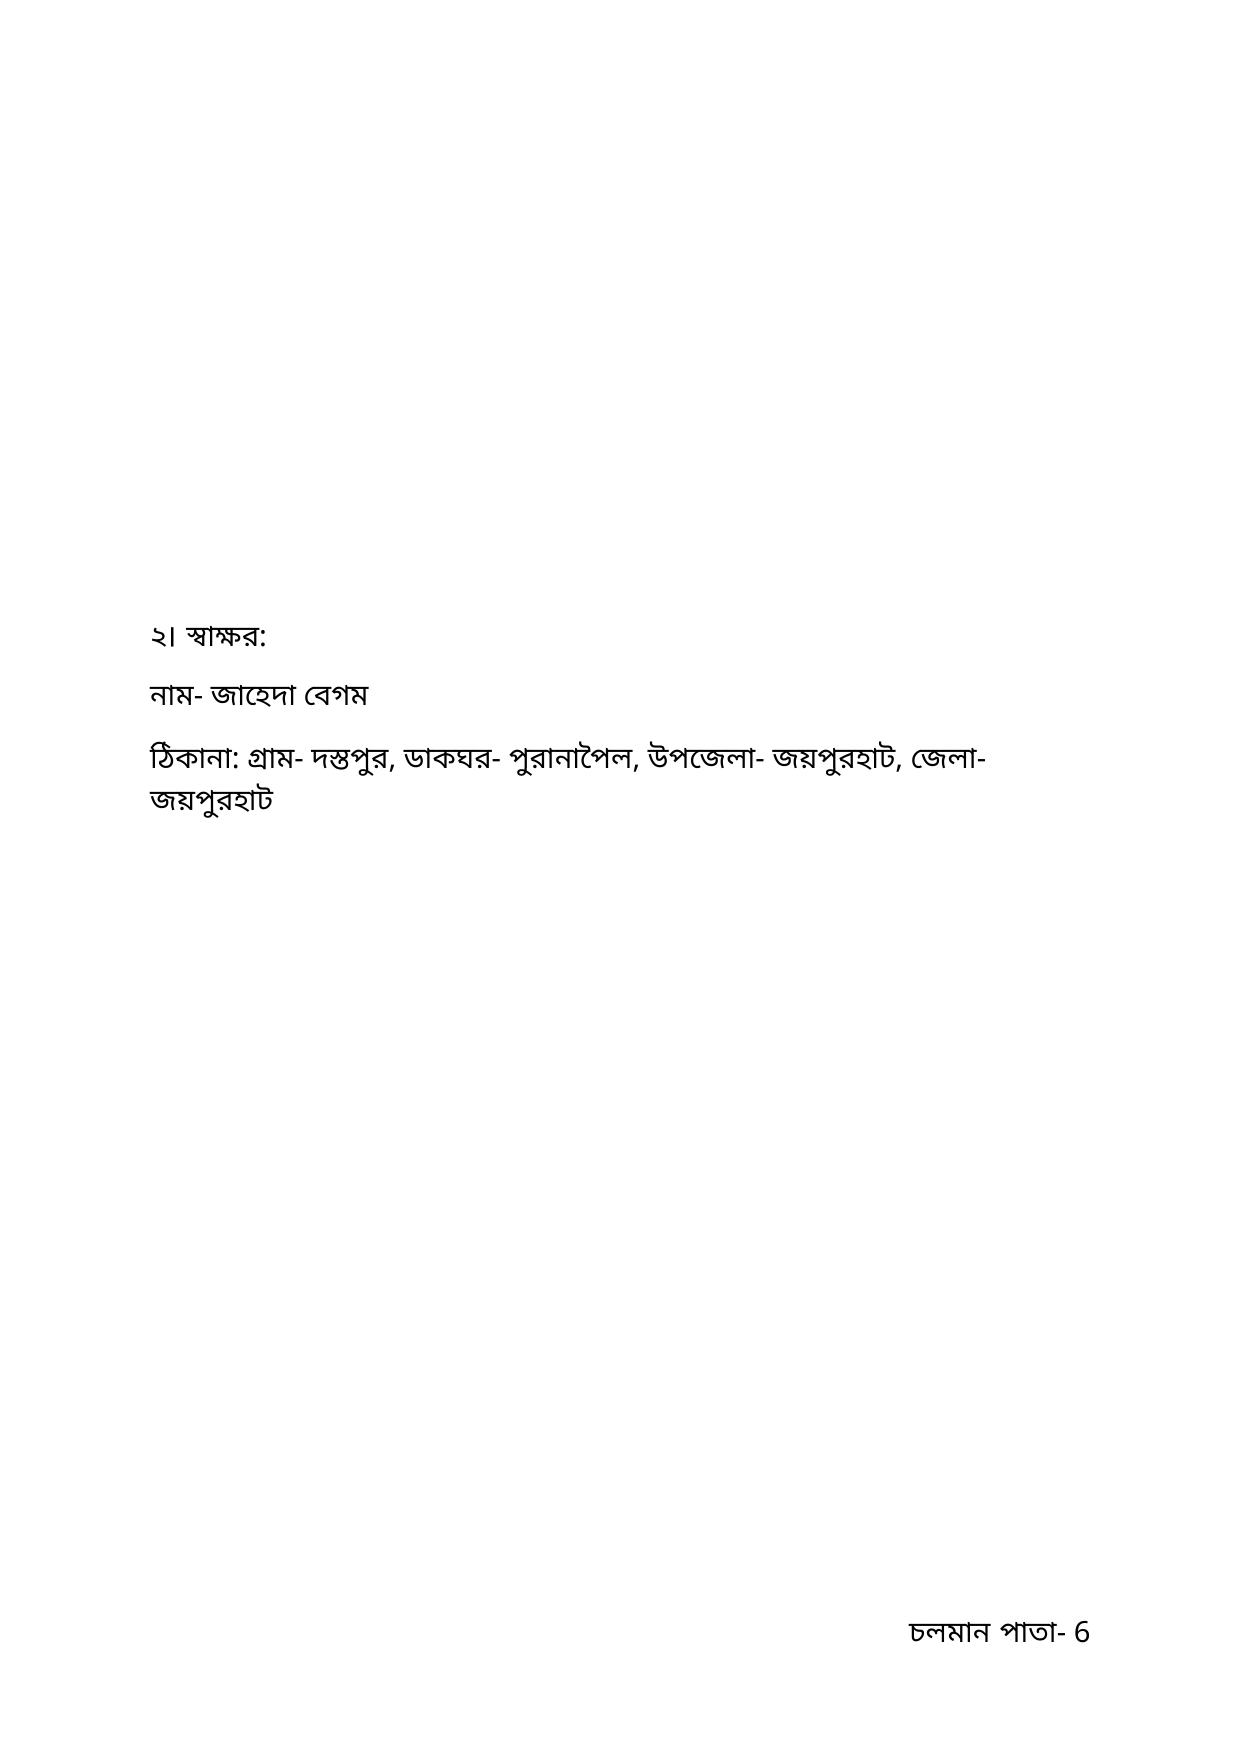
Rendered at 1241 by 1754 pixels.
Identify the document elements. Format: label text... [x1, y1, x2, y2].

text ঠিকানা: গ্রাম- দস্তপুর, ডাকঘর- পুরানাপৈল, উপজেলা- জয়পুরহাট, জেলা- জয়পুরহাট [150, 738, 1090, 822]
text নাম- জাহেদা বেগম [150, 674, 1090, 717]
text ২। স্বাক্ষর: [150, 615, 1090, 655]
